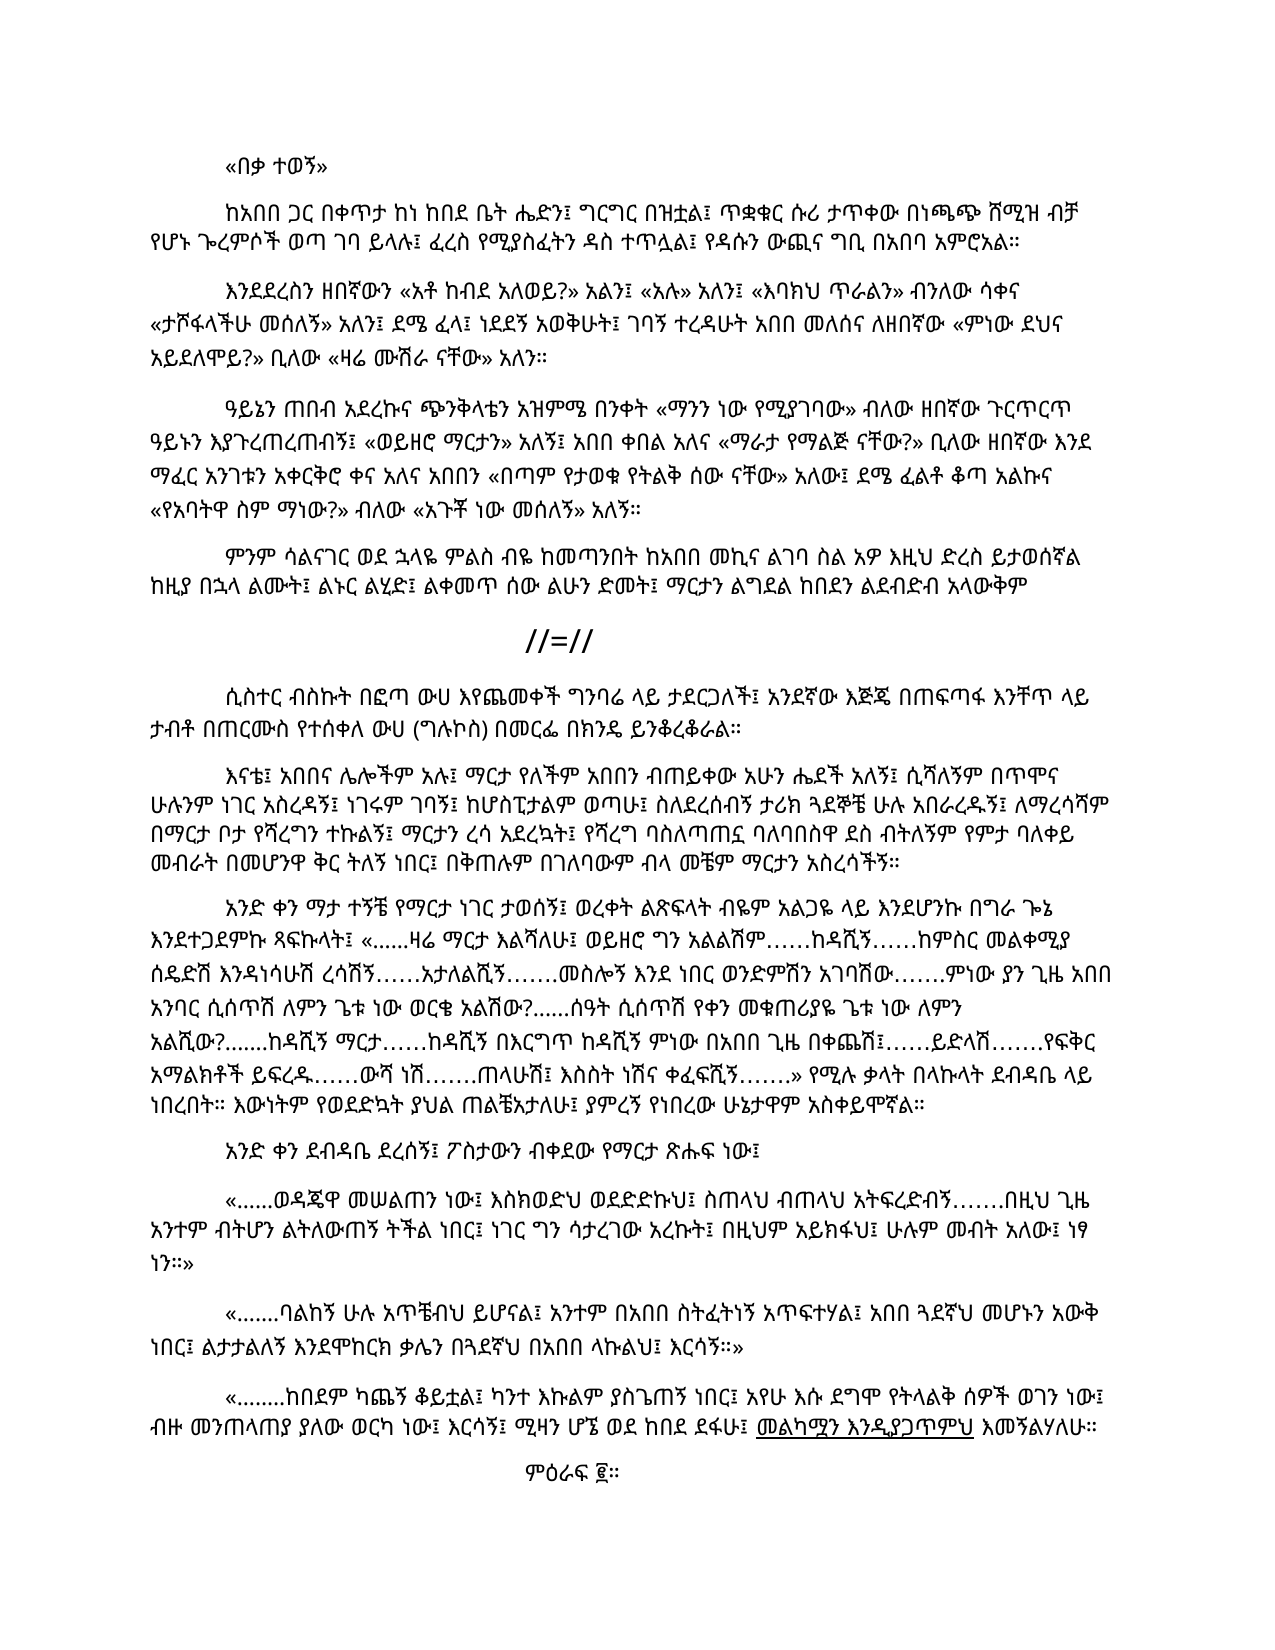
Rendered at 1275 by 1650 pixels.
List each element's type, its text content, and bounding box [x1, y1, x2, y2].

text //=// [150, 618, 1125, 664]
text እናቴ፤ አበበና ሌሎችም አሉ፤ ማርታ የለችም አበበን ብጠይቀው አሁን ሔደች አለኝ፤ ሲሻለኝም በጥሞና ሁሉንም ነገር አስረዳኝ፤ ነገሩም ገባኝ፤ ከሆስፒታልም ወጣሁ፤ ስለደረሰብኝ ታሪክ ጓደኞቼ ሁሉ አበራረዱኝ፤ ለማረሳሻም በማርታ ቦታ የሻረግን ተኩልኝ፤ ማርታን ረሳ አደረኳት፤ የሻረግ ባስለጣጠኗ ባለባበስዋ ደስ ብትለኝም የምታ ባለቀይ መብራት በመሆንዋ ቅር ትለኝ ነበር፤ በቅጠሉም በገለባውም ብላ መቼም ማርታን አስረሳችኝ። [150, 763, 1125, 876]
text «…….ባልከኝ ሁሉ አጥቼብህ ይሆናል፤ አንተም በአበበ ስትፈትነኝ አጥፍተሃል፤ አበበ ጓደኛህ መሆኑን አውቅ ነበር፤ ልታታልለኝ እንደሞከርክ ቃሌን በጓደኛህ በአበበ ላኩልህ፤ እርሳኝ።» [150, 1297, 1125, 1362]
text ሲስተር ብስኩት በፎጣ ውሀ እየጨመቀች ግንባሬ ላይ ታደርጋለች፤ አንደኛው እጅጄ በጠፍጣፋ እንቸጥ ላይ ታብቶ በጠርሙስ የተሰቀለ ውሀ (ግሉኮስ) በመርፌ በክንዴ ይንቆረቆራል። [150, 684, 1125, 744]
text አንድ ቀን ደብዳቤ ደረሰኝ፤ ፖስታውን ብቀደው የማርታ ጽሑፍ ነው፤ [150, 1138, 1125, 1165]
text ዓይኔን ጠበብ አደረኩና ጭንቅላቴን አዝምሜ በንቀት «ማንን ነው የሚያገባው» ብለው ዘበኛው ጉርጥርጥ ዓይኑን እያጉረጠረጠብኝ፤ «ወይዘሮ ማርታን» አለኝ፤ አበበ ቀበል አለና «ማራታ የማልጅ ናቸው?» ቢለው ዘበኛው እንደ ማፈር አንገቱን አቀርቅሮ ቀና አለና አበበን «በጣም የታወቁ የትልቅ ሰው ናቸው» አለው፤ ደሜ ፈልቶ ቆጣ አልኩና «የአባትዋ ስም ማነው?» ብለው «አጉቾ ነው መሰለኝ» አለኝ። [150, 392, 1125, 525]
text «በቃ ተወኝ» [150, 150, 1125, 181]
text እንደደረስን ዘበኛውን «አቶ ከብደ አለወይ?» አልን፤ «አሉ» አለን፤ «እባክህ ጥራልን» ብንለው ሳቀና «ታሾፋላችሁ መሰለኝ» አለን፤ ደሜ ፈላ፤ ነደደኝ አወቅሁት፤ ገባኝ ተረዳሁት አበበ መለሰና ለዘበኛው «ምነው ደህና አይደለሞይ?» ቢለው «ዛሬ ሙሽራ ናቸው» አለን። [150, 274, 1125, 373]
text አንድ ቀን ማታ ተኝቼ የማርታ ነገር ታወሰኝ፤ ወረቀት ልጽፍላት ብዬም አልጋዬ ላይ እንደሆንኩ በግራ ጐኔ እንደተጋደምኩ ጻፍኩላት፤ «……ዛሬ ማርታ እልሻለሁ፤ ወይዘሮ ግን አልልሽም……ከዳሺኝ……ከምስር መልቀሚያ ሰዴድሽ እንዳነሳሁሽ ረሳሽኝ……አታለልሺኝ…….መስሎኝ እንደ ነበር ወንድምሽን አገባሽው…….ምነው ያን ጊዜ አበበ አንባር ሲሰጥሽ ለምን ጌቱ ነው ወርቄ አልሽው?......ሰዓት ሲሰጥሽ የቀን መቁጠሪያዬ ጌቱ ነው ለምን አልሺው?.......ከዳሺኝ ማርታ……ከዳሺኝ በእርግጥ ከዳሺኝ ምነው በአበበ ጊዜ በቀጨሽ፤……ይድላሽ…….የፍቅር አማልክቶች ይፍረዱ……ውሻ ነሽ…….ጠላሁሽ፤ እስስት ነሽና ቀፈፍሺኝ…….» የሚሉ ቃላት በላኩላት ደብዳቤ ላይ ነበረበት። እውነትም የወደድኳት ያህል ጠልቼአታለሁ፤ ያምረኝ የነበረው ሁኔታዋም አስቀይሞኛል። [150, 895, 1125, 1119]
text ምንም ሳልናገር ወደ ኋላዬ ምልስ ብዬ ከመጣንበት ከአበበ መኪና ልገባ ስል አዎ እዚህ ድረስ ይታወሰኛል ከዚያ በኋላ ልሙት፤ ልኑር ልሂድ፤ ልቀመጥ ሰው ልሁን ድመት፤ ማርታን ልግደል ከበደን ልደብድብ አላውቅም [150, 544, 1125, 599]
text «……..ከበደም ካጨኝ ቆይቷል፤ ካንተ እኩልም ያስጌጠኝ ነበር፤ አየሁ እሱ ደግሞ የትላልቅ ሰዎች ወገን ነው፤ ብዙ መንጠላጠያ ያለው ወርካ ነው፤ እርሳኝ፤ ሚዛን ሆኜ ወደ ከበደ ደፋሁ፤ መልካሟን እንዲያጋጥምህ እመኝልሃለሁ። [150, 1381, 1125, 1441]
text «……ወዳጄዋ መሠልጠን ነው፤ እስክወድህ ወደድድኩህ፤ ስጠላህ ብጠላህ አትፍረድብኝ…….በዚህ ጊዜ አንተም ብትሆን ልትለውጠኝ ትችል ነበር፤ ነገር ግን ሳታረገው አረኩት፤ በዚህም አይክፋህ፤ ሁሉም መብት አለው፤ ነፃ ነን።» [150, 1184, 1125, 1278]
text ከአበበ ጋር በቀጥታ ከነ ከበደ ቤት ሔድን፤ ግርግር በዝቷል፤ ጥቋቁር ሱሪ ታጥቀው በነጫጭ ሸሚዝ ብቻ የሆኑ ጐረምሶች ወጣ ገባ ይላሉ፤ ፈረስ የሚያስፈትን ዳስ ተጥሏል፤ የዳሱን ውጪና ግቢ በአበባ አምሮአል። [150, 200, 1125, 256]
text ምዕራፍ ፪። [150, 1460, 1125, 1486]
